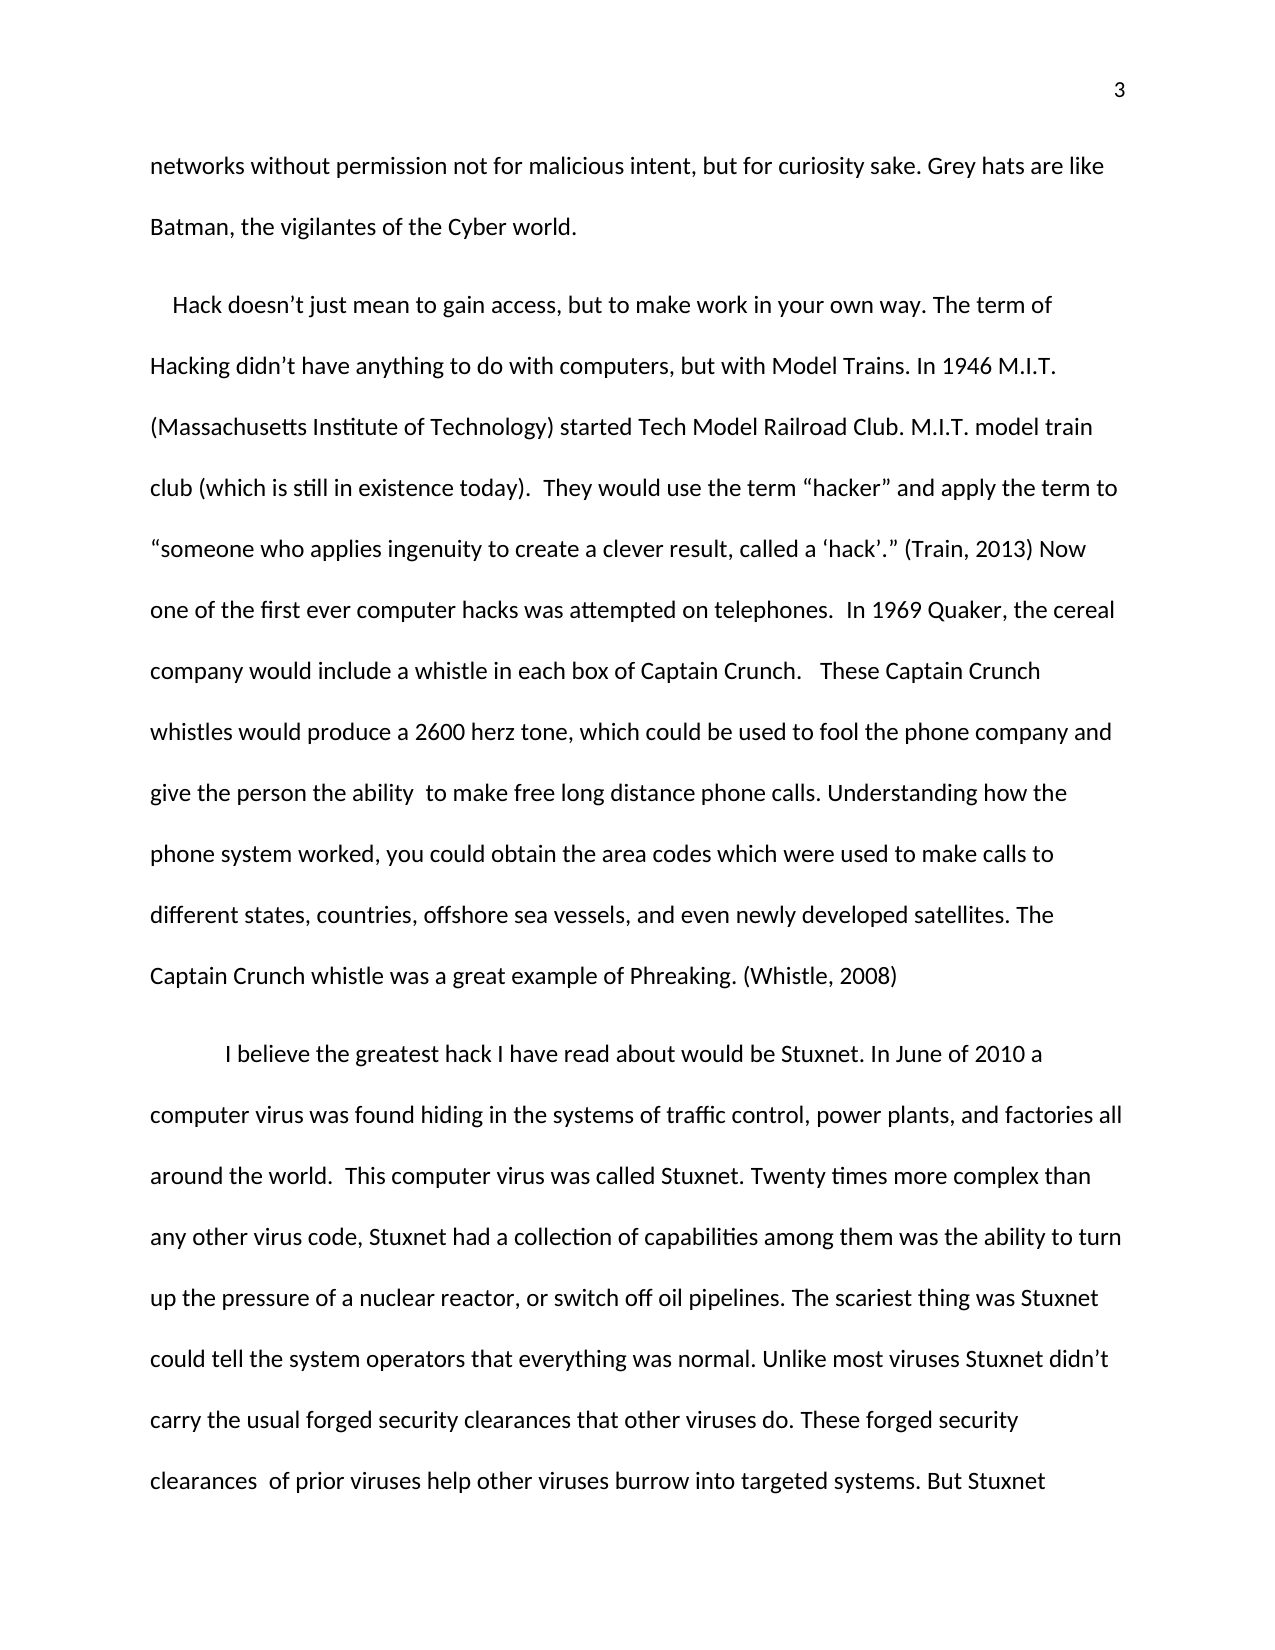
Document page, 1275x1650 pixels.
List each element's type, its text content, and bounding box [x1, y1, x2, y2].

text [150, 1038, 1125, 1496]
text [150, 150, 1125, 242]
text Hack doesn’t just mean to gain access, but to make work in your own way. The term of Hacking didn’t have anything to do with computers, but with Model Trains. In 1946 M.I.T. (Massachusetts Institute of Technology) started Tech Model Railroad Club. M.I.T. model train club (which is still in existence today). They would use the term “hacker” and apply the term to “someone who applies ingenuity to create a clever result, called a ‘hack’.” (Train, 2013) Now one of the first ever computer hacks was attempted on telephones. In 1969 Quaker, the cereal company would include a whistle in each box of Captain Crunch. These Captain Crunch whistles would produce a 2600 herz tone, which could be used to fool the phone company and give the person the ability to make free long distance phone calls. Understanding how the phone system worked, you could obtain the area codes which were used to make calls to different states, countries, offshore sea vessels, and even newly developed satellites. The Captain Crunch whistle was a great example of Phreaking. (Whistle, 2008) [150, 289, 1125, 991]
